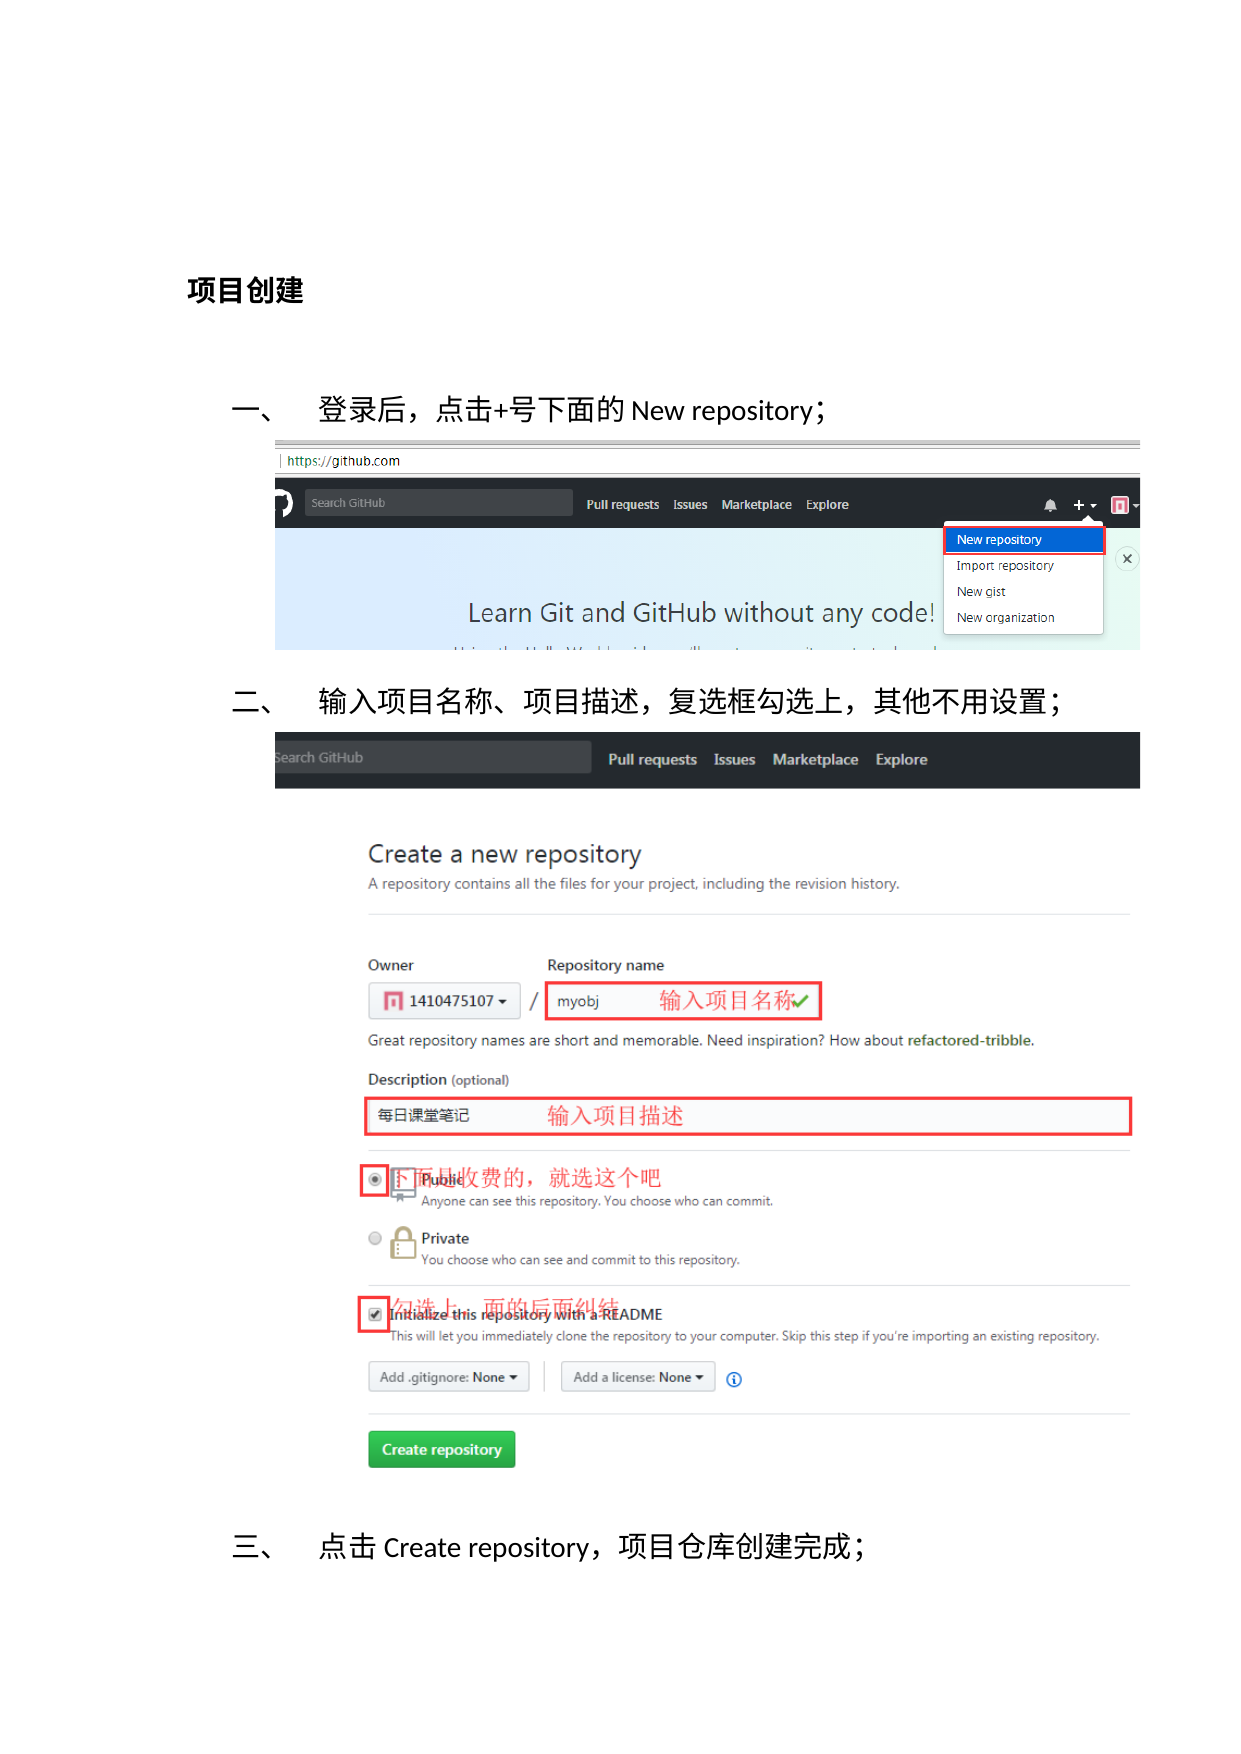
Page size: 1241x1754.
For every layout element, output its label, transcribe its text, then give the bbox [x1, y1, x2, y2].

list 点击 Create repository，项目仓库创建完成； [231, 1512, 1053, 1577]
picture [275, 440, 1141, 650]
picture [275, 732, 1141, 1482]
subtitle 项目创建 [187, 256, 1053, 321]
list 登录后，点击+号下面的New repository； [231, 375, 1053, 440]
list 输入项目名称、项目描述，复选框勾选上，其他不用设置； [231, 667, 1053, 732]
